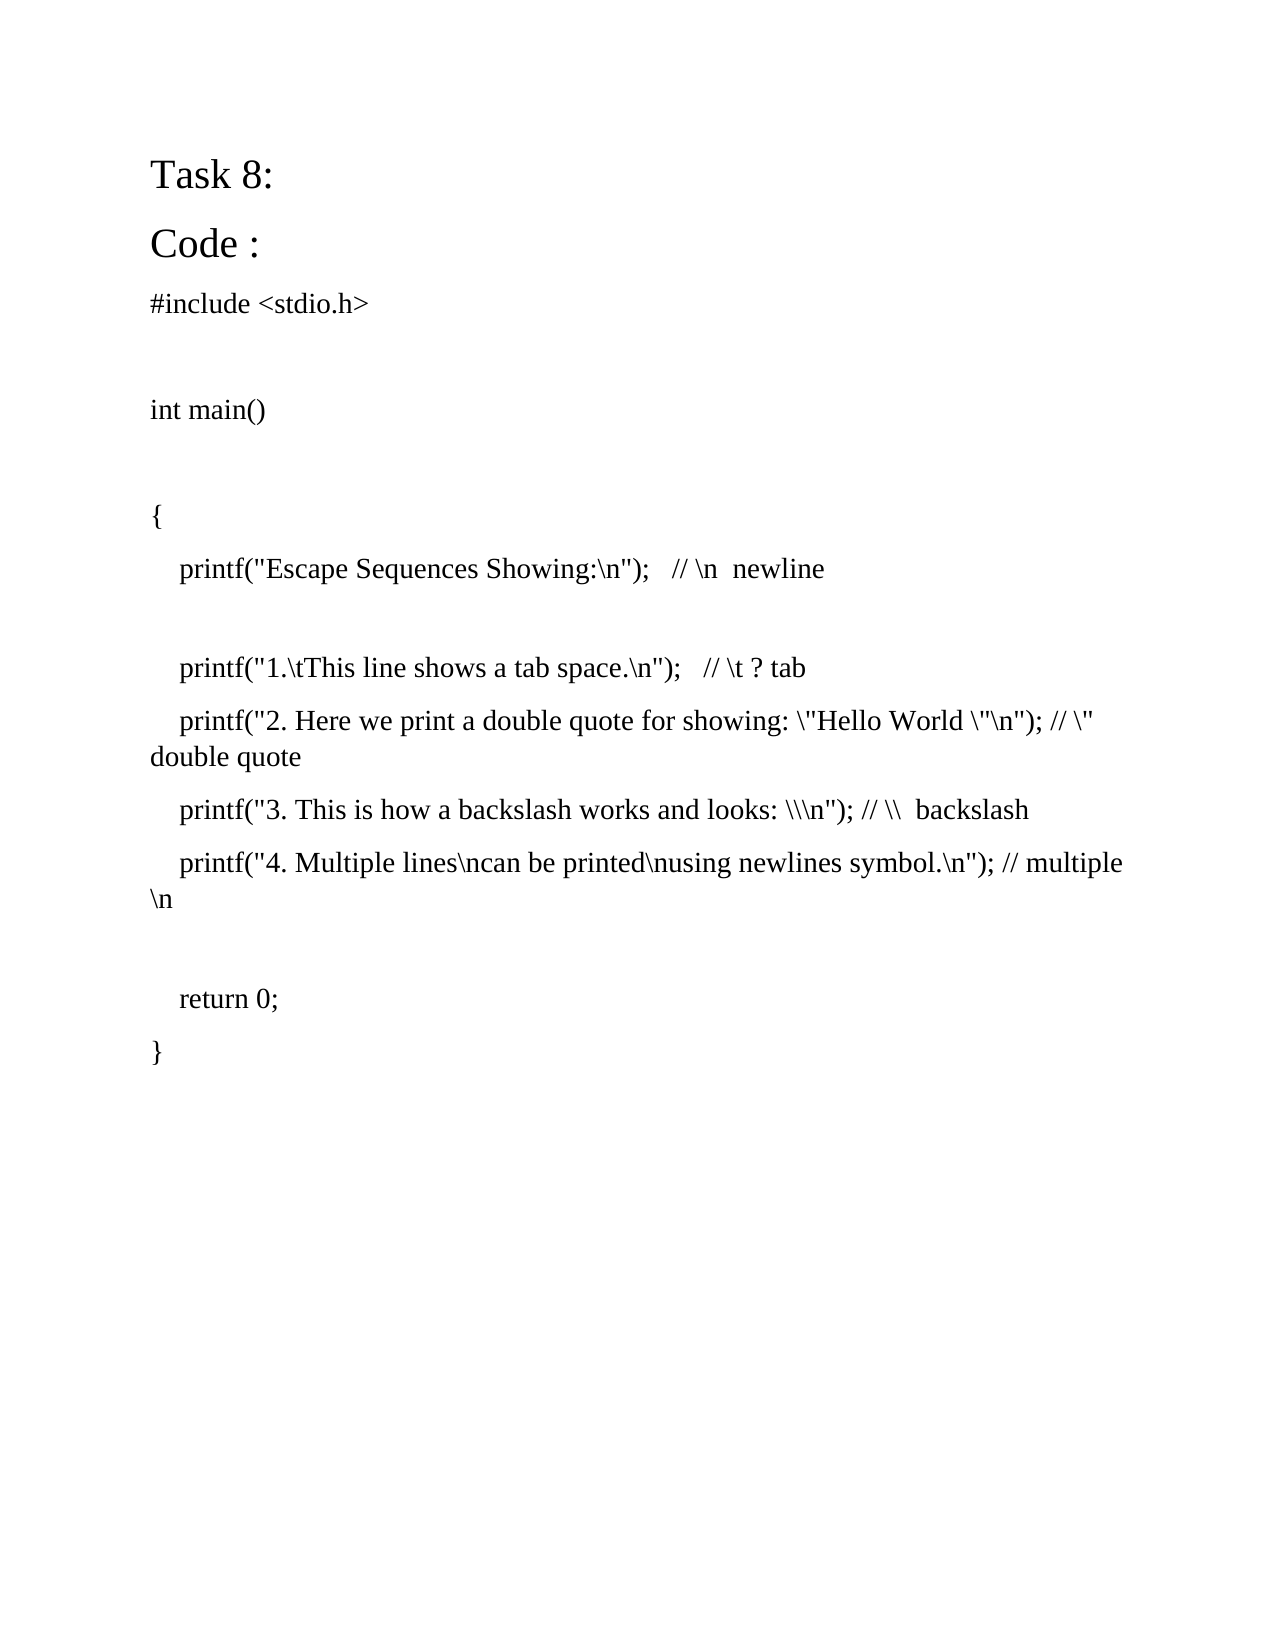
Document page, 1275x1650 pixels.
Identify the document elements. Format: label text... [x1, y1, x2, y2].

text printf("3. This is how a backslash works and looks: \\\n"); // \\ backslash [150, 792, 1125, 826]
text return 0; [150, 981, 1125, 1014]
text } [150, 1034, 1125, 1067]
text Code : [150, 218, 1125, 266]
text { [150, 498, 1125, 531]
text printf("1.\tThis line shows a tab space.\n"); // \t ? tab [150, 650, 1125, 684]
text printf("4. Multiple lines\ncan be printed\nusing newlines symbol.\n"); // multiple \n [150, 845, 1125, 915]
text Task 8: [150, 150, 1125, 198]
text printf("Escape Sequences Showing:\n"); // \n newline [150, 551, 1125, 584]
text #include <stdio.h> [150, 287, 1125, 320]
text int main() [150, 392, 1125, 426]
text printf("2. Here we print a double quote for showing: \"Hello World \"\n"); // \" double quote [150, 703, 1125, 773]
